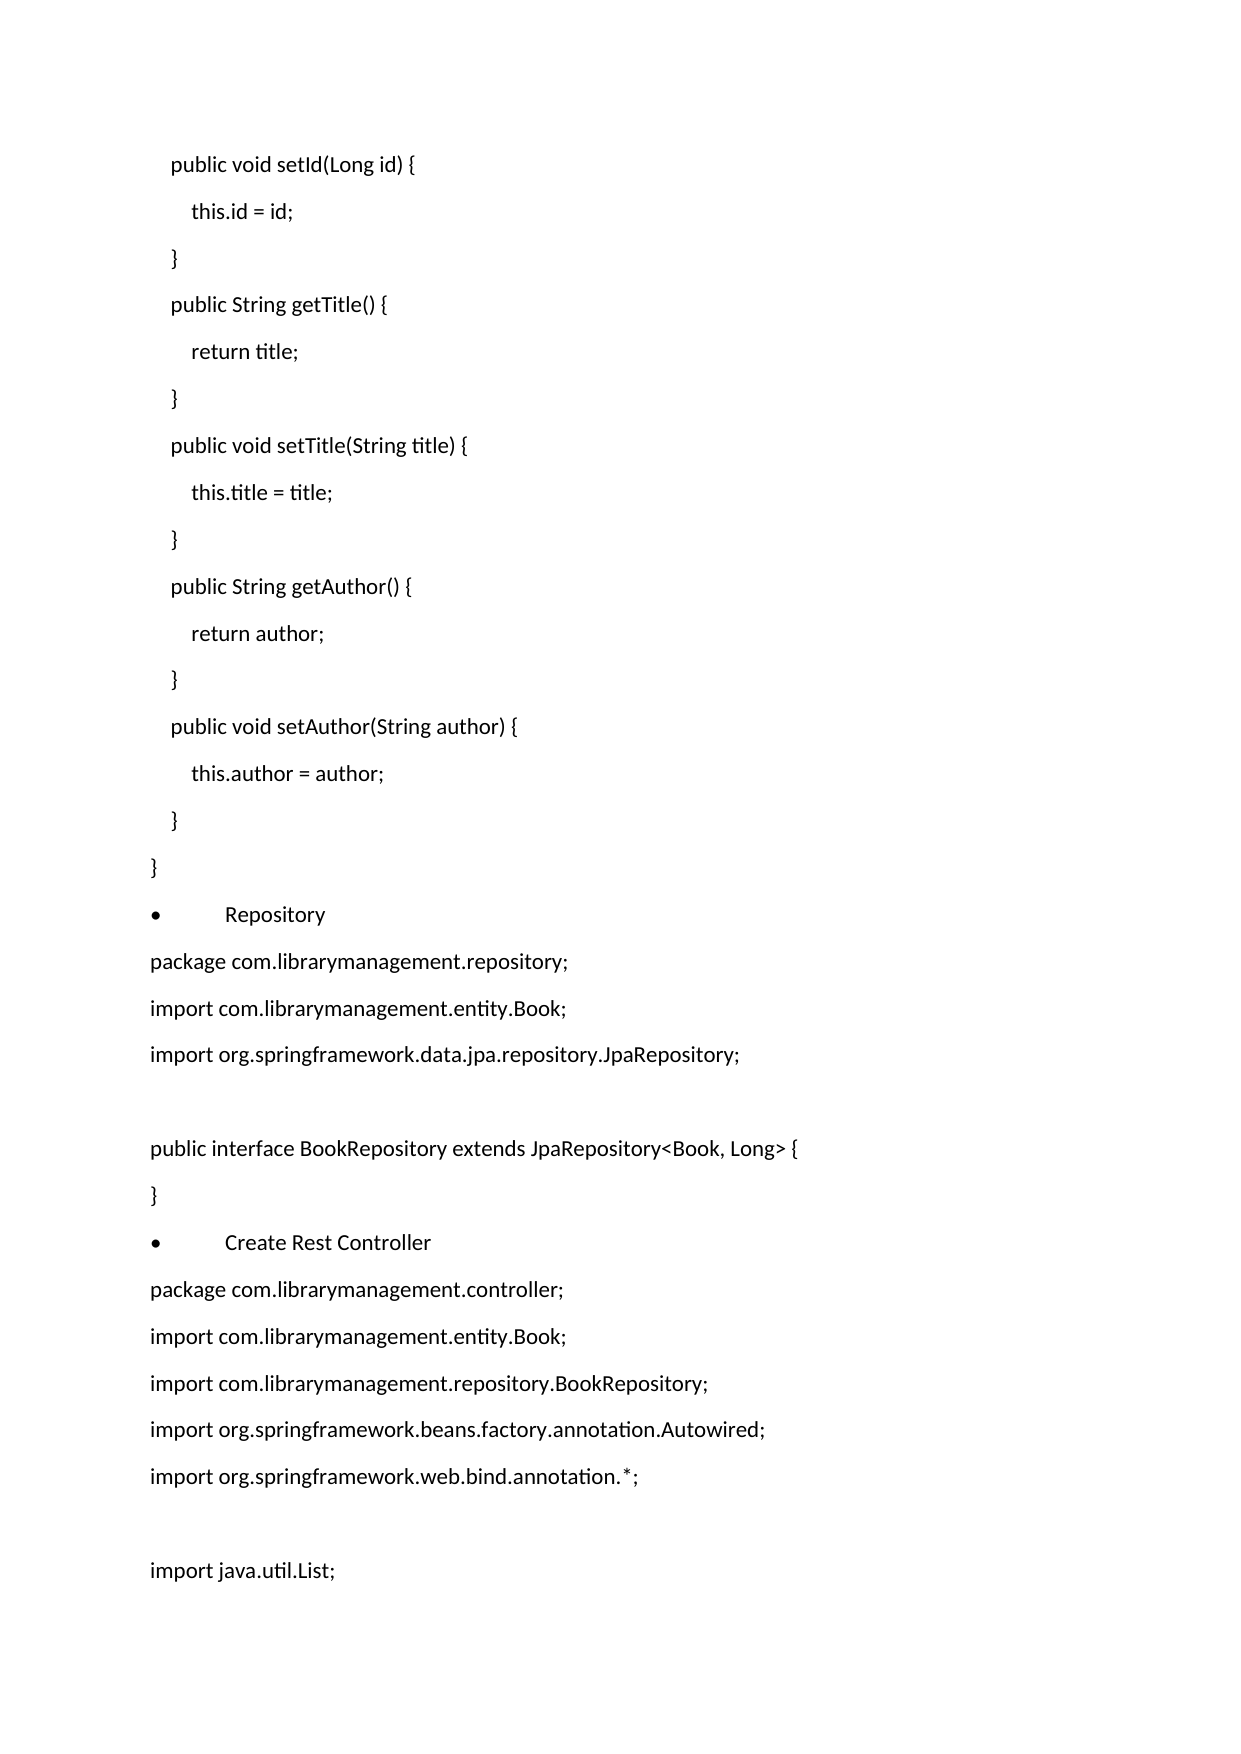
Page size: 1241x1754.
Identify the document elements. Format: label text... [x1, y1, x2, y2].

text public interface BookRepository extends JpaRepository<Book, Long> { [150, 1134, 1090, 1162]
text } [150, 525, 1090, 553]
text public void setTitle(String title) { [150, 431, 1090, 459]
text this.author = author; [150, 759, 1090, 787]
text } [150, 666, 1090, 694]
text package com.librarymanagement.controller; [150, 1275, 1090, 1303]
text • Create Rest Controller [150, 1228, 1090, 1256]
text } [150, 806, 1090, 834]
text import org.springframework.web.bind.annotation.*; [150, 1462, 1090, 1491]
text import com.librarymanagement.entity.Book; [150, 1322, 1090, 1350]
text return title; [150, 337, 1090, 366]
text } [150, 1181, 1090, 1209]
text } [150, 853, 1090, 881]
text • Repository [150, 900, 1090, 928]
text } [150, 384, 1090, 412]
text } [150, 244, 1090, 272]
text import com.librarymanagement.entity.Book; [150, 994, 1090, 1022]
text public String getTitle() { [150, 291, 1090, 319]
text public void setAuthor(String author) { [150, 712, 1090, 741]
text import com.librarymanagement.repository.BookRepository; [150, 1369, 1090, 1397]
text import org.springframework.data.jpa.repository.JpaRepository; [150, 1041, 1090, 1069]
text return author; [150, 619, 1090, 647]
text import java.util.List; [150, 1556, 1090, 1584]
text this.id = id; [150, 197, 1090, 225]
text import org.springframework.beans.factory.annotation.Autowired; [150, 1416, 1090, 1444]
text public String getAuthor() { [150, 572, 1090, 600]
text this.title = title; [150, 478, 1090, 506]
text package com.librarymanagement.repository; [150, 947, 1090, 975]
text public void setId(Long id) { [150, 150, 1090, 178]
